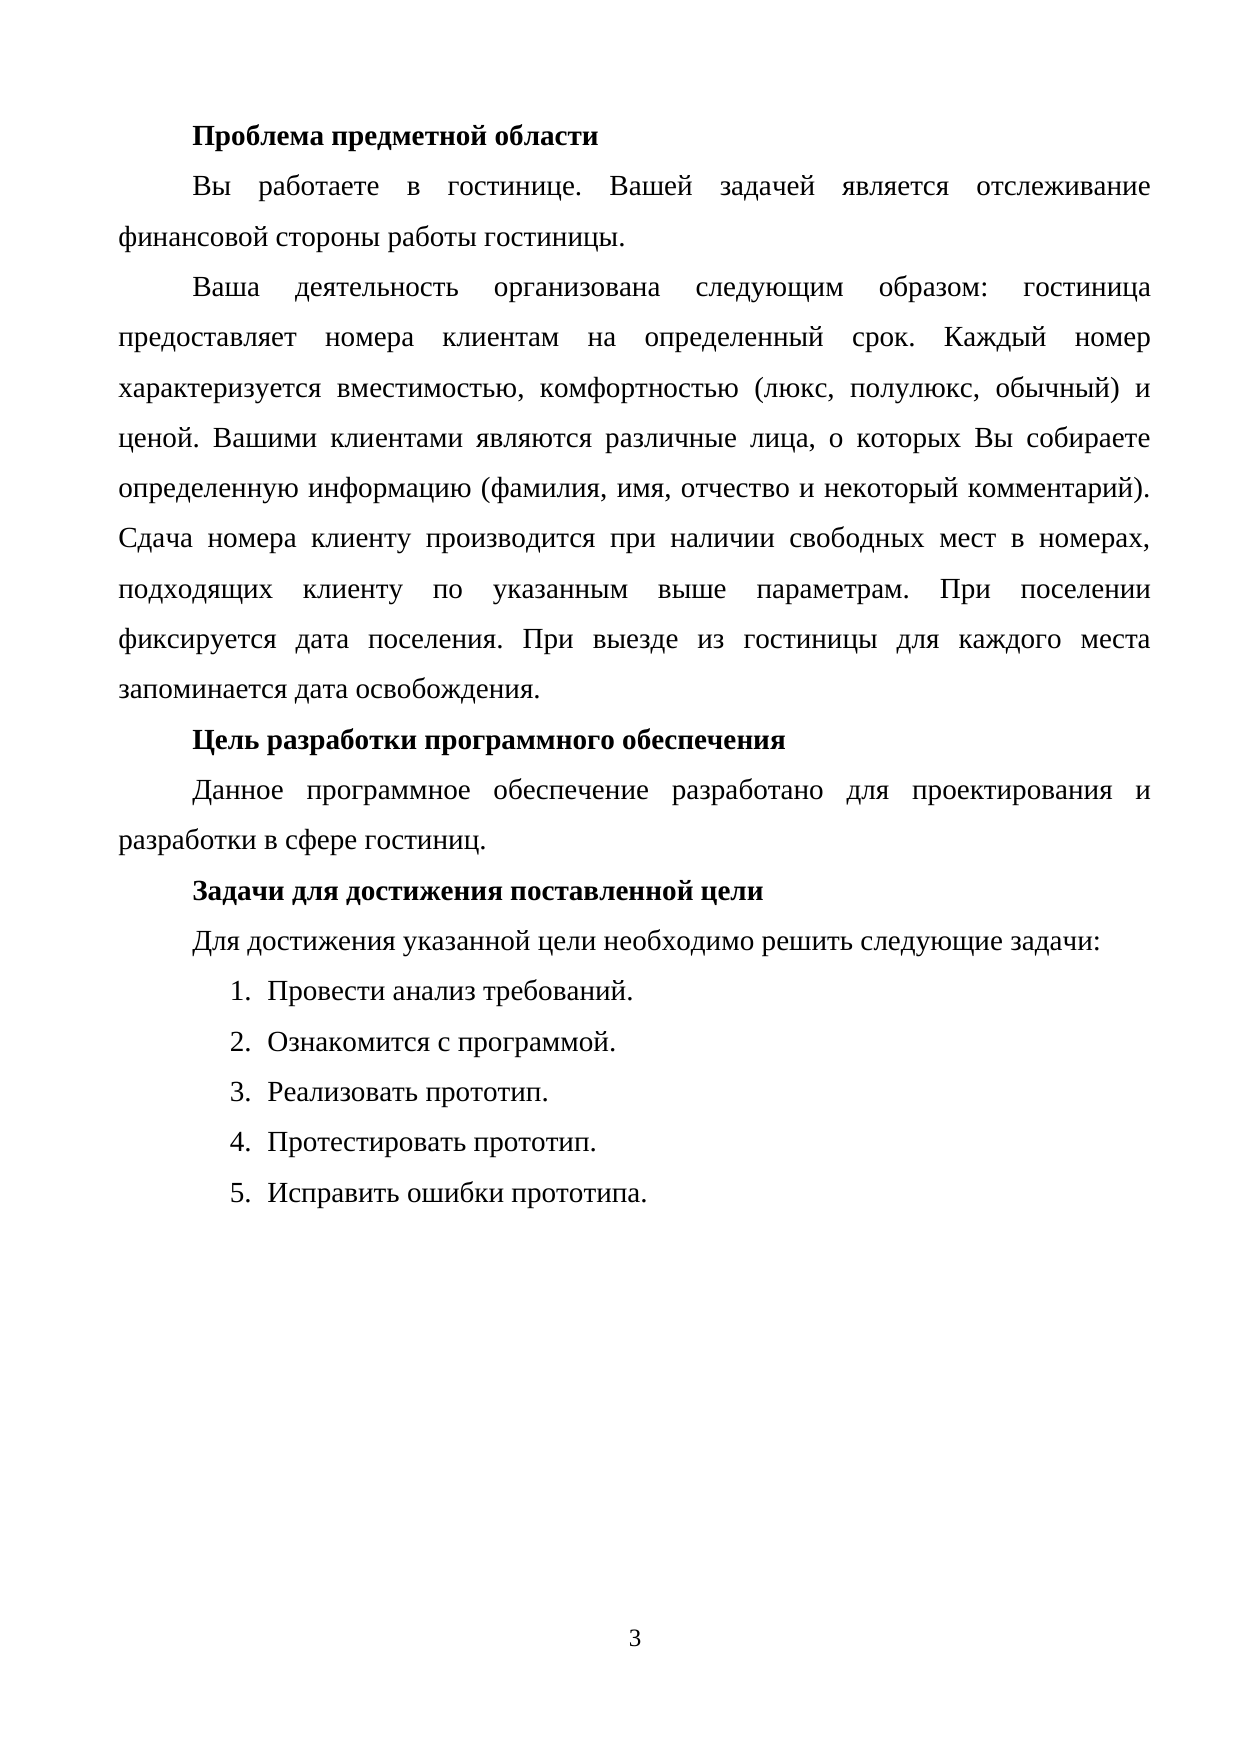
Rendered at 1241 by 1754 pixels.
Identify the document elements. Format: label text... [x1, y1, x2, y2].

list Протестировать прототип. [229, 1124, 1152, 1158]
list Реализовать прототип. [229, 1074, 1152, 1108]
list Ознакомится с программой. [229, 1024, 1152, 1057]
subtitle Цель разработки программного обеспечения [118, 722, 1152, 755]
list Исправить ошибки прототипа. [229, 1175, 1152, 1208]
list Провести анализ требований. [229, 973, 1152, 1007]
text Данное программное обеспечение разработано для проектирования и разработки в сфере гостиниц. [118, 772, 1152, 856]
text Ваша деятельность организована следующим образом: гостиница предоставляет номера клиентам на определенный срок. Каждый номер характеризуется вместимостью, комфортностью (люкс, полулюкс, обычный) и ценой. Вашими клиентами являются различные лица, о которых Вы собираете определенную информацию (фамилия, имя, отчество и некоторый комментарий). Сдача номера клиенту производится при наличии свободных мест в номерах, подходящих клиенту по указанным выше параметрам. При поселении фиксируется дата поселения. При выезде из гостиницы для каждого места запоминается дата освобождения. [118, 269, 1152, 705]
subtitle Проблема предметной области [118, 118, 1152, 152]
text Для достижения указанной цели необходимо решить следующие задачи: [118, 923, 1152, 957]
text Вы работаете в гостинице. Вашей задачей является отслеживание финансовой стороны работы гостиницы. [118, 168, 1152, 252]
subtitle Задачи для достижения поставленной цели [118, 873, 1152, 906]
